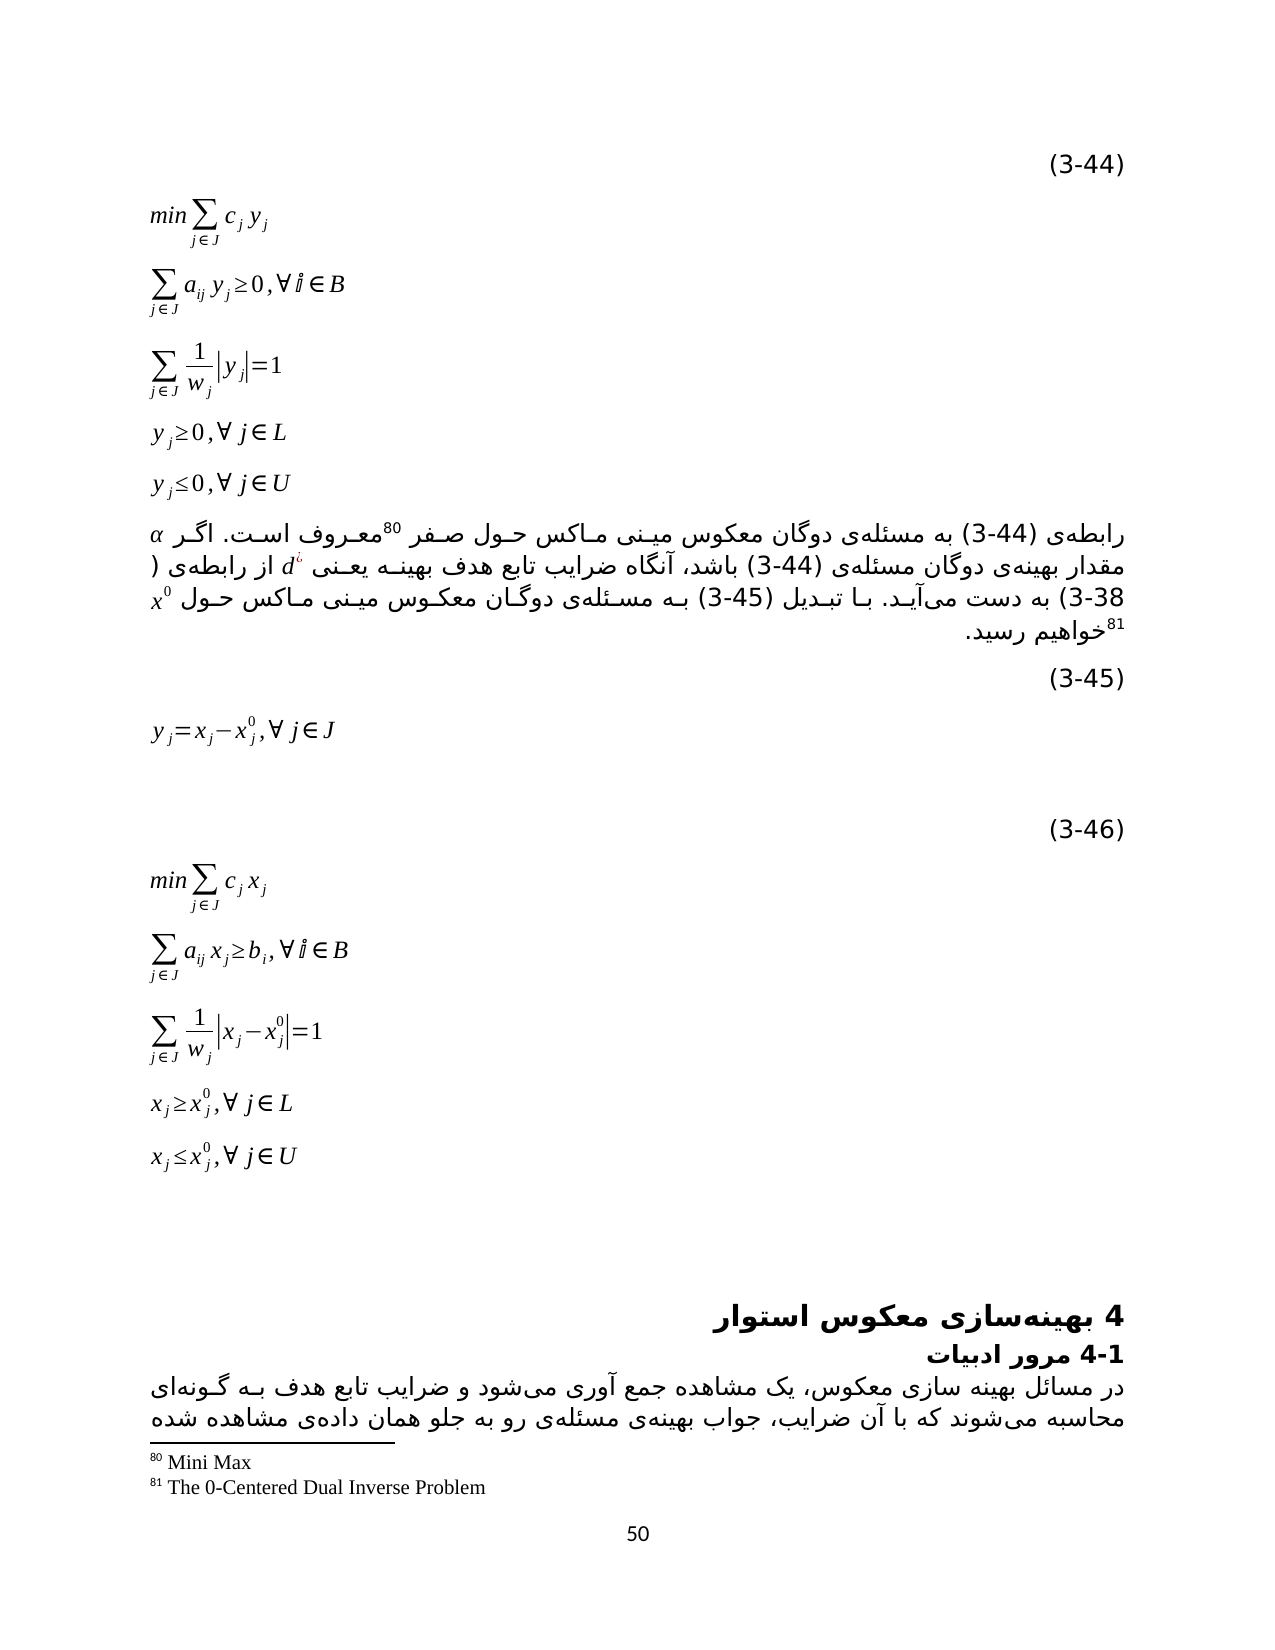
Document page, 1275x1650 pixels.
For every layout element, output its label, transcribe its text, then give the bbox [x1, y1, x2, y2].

text (3-46) [150, 816, 1125, 845]
text رابطه‌ی (44-3) به مسئله‌ی دوگان معکوس مینی ماکس حول صفر معروف است. اگر مقدار بهینه‌ی دوگان مسئله‌ی (44-3) باشد، آنگاه ضرایب تابع هدف بهینه یعنی از رابطه‌ی (38-3) به دست می‌آید. با تبدیل (45-3) به مسئله‌ی دوگان معکوس مینی ماکس حول خواهیم رسید. [150, 519, 1125, 645]
text (3-44) [150, 150, 1125, 179]
text (3-45) [150, 664, 1125, 693]
text 4 بهینه‌سازی معکوس استوار [150, 1299, 1125, 1333]
text 4-1 مرور ادبیات [150, 1340, 1125, 1369]
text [150, 1372, 1125, 1432]
